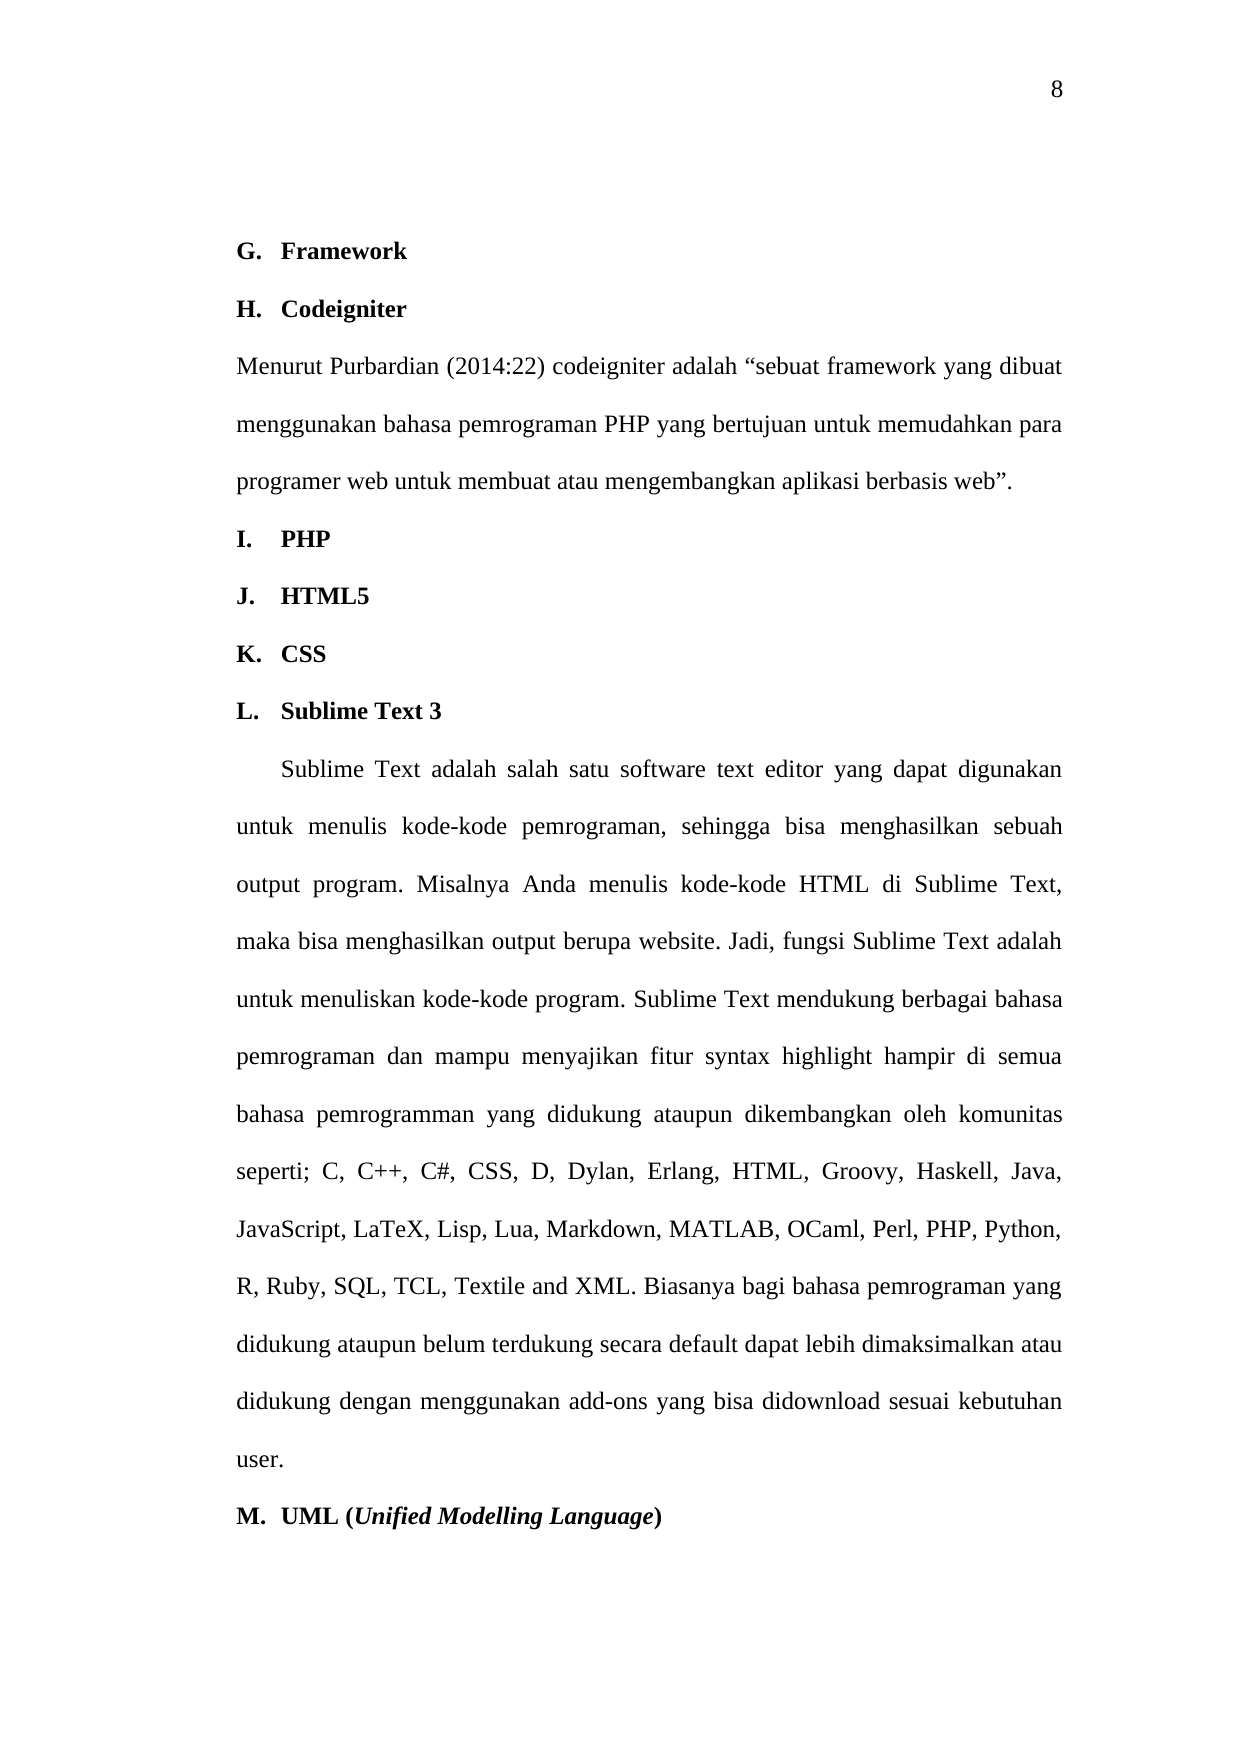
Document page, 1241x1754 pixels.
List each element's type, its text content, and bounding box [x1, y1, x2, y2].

text Sublime Text adalah salah satu software text editor yang dapat digunakan untuk menulis kode-kode pemrograman, sehingga bisa menghasilkan sebuah output program. Misalnya Anda menulis kode-kode HTML di Sublime Text, maka bisa menghasilkan output berupa website. Jadi, fungsi Sublime Text adalah untuk menuliskan kode-kode program. Sublime Text mendukung berbagai bahasa pemrograman dan mampu menyajikan fitur syntax highlight hampir di semua bahasa pemrogramman yang didukung ataupun dikembangkan oleh komunitas seperti; C, C++, C#, CSS, D, Dylan, Erlang, HTML, Groovy, Haskell, Java, JavaScript, LaTeX, Lisp, Lua, Markdown, MATLAB, OCaml, Perl, PHP, Python, R, Ruby, SQL, TCL, Textile and XML. Biasanya bagi bahasa pemrograman yang didukung ataupun belum terdukung secara default dapat lebih dimaksimalkan atau didukung dengan menggunakan add-ons yang bisa didownload sesuai kebutuhan user. [236, 754, 1063, 1472]
list CSS [236, 639, 1063, 667]
list UML (Unified Modelling Language) [236, 1501, 1063, 1530]
list Codeigniter [236, 294, 1063, 322]
list PHP [236, 524, 1063, 552]
list Sublime Text 3 [236, 696, 1063, 725]
text Menurut Purbardian (2014:22) codeigniter adalah “sebuat framework yang dibuat menggunakan bahasa pemrograman PHP yang bertujuan untuk memudahkan para programer web untuk membuat atau mengembangkan aplikasi berbasis web”. [236, 351, 1063, 495]
list HTML5 [236, 581, 1063, 610]
list Framework [236, 236, 1063, 265]
